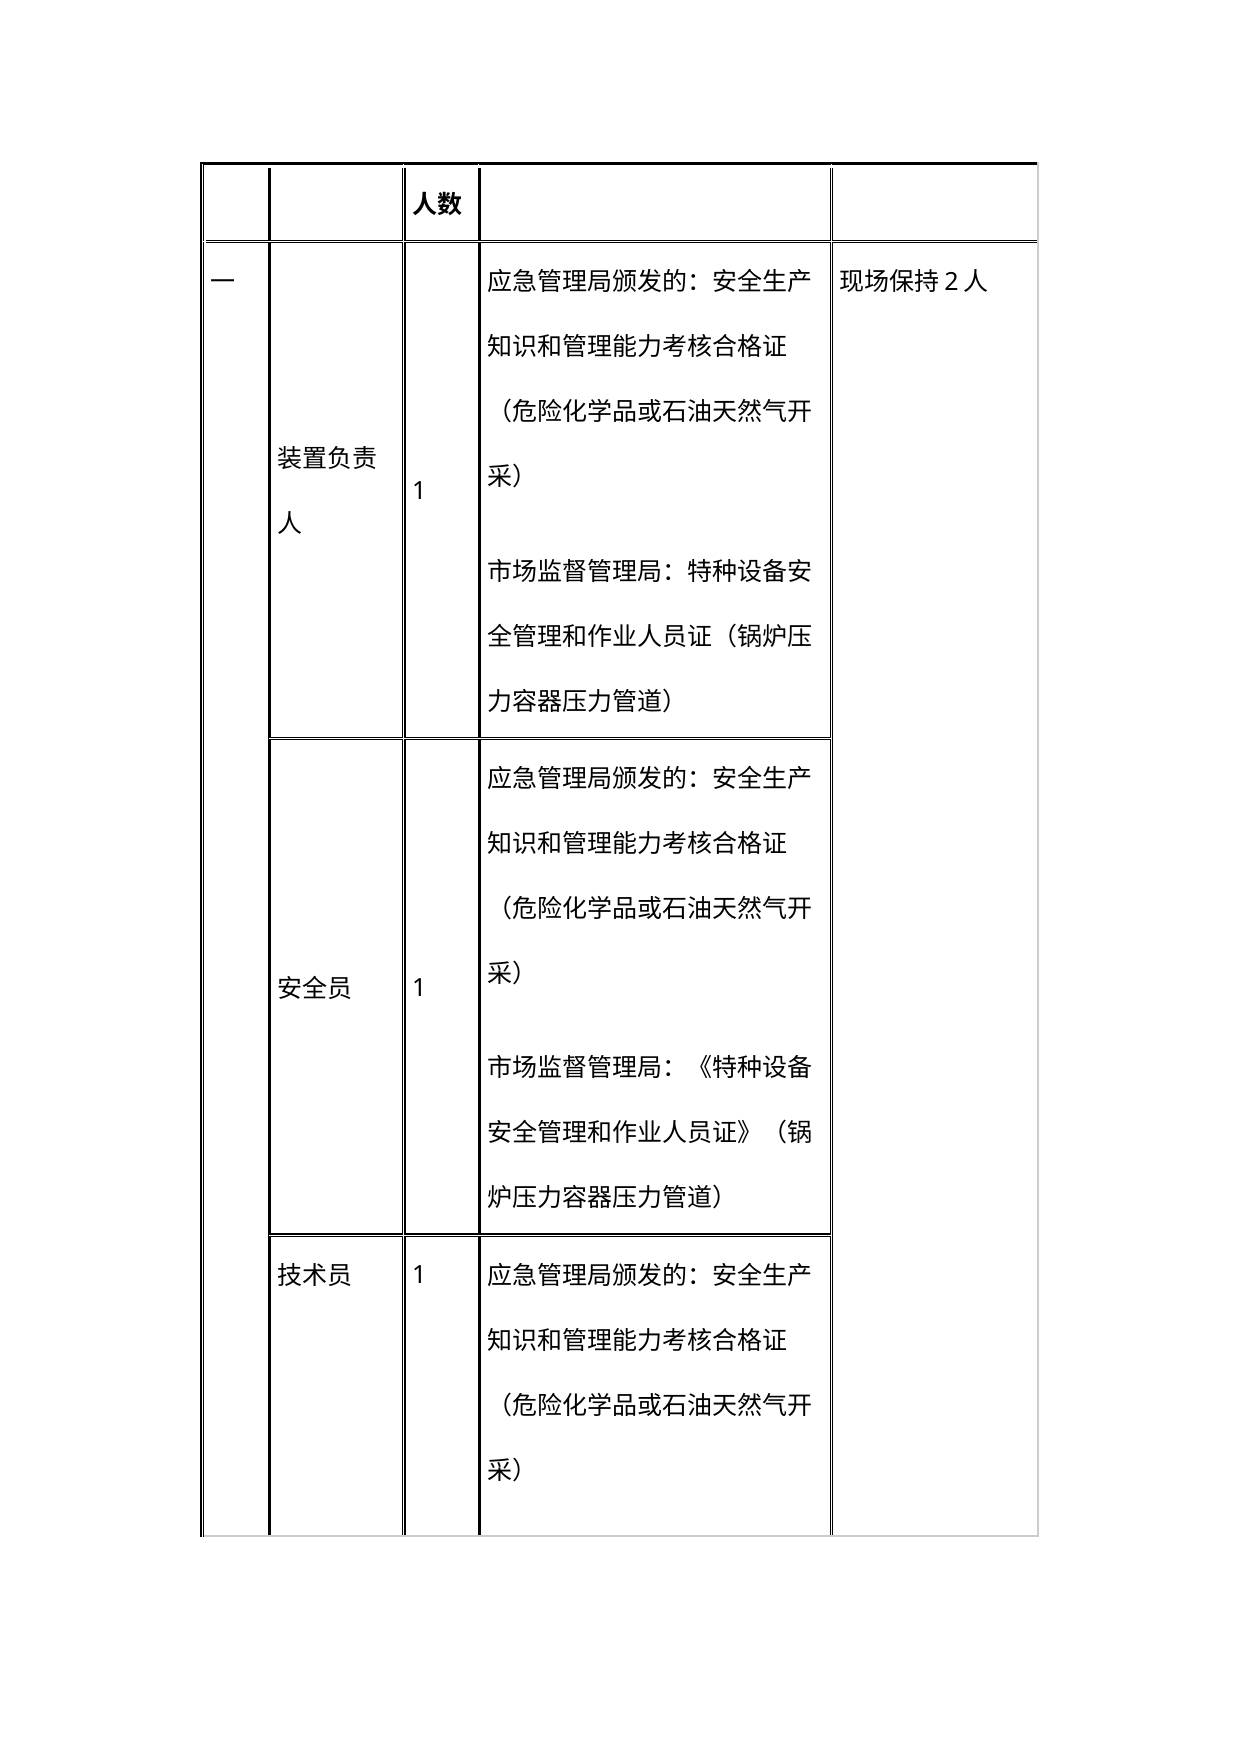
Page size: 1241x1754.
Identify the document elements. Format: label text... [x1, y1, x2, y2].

table_header 需要持有证件 [479, 165, 831, 239]
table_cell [481, 740, 830, 1233]
table_header 定员人数 [404, 164, 479, 239]
table_header 序号 [204, 165, 269, 239]
table_cell 安全员 [271, 740, 402, 1233]
table_cell 1 [406, 1237, 478, 1535]
table_cell 装置负责人 [271, 243, 402, 736]
table_cell 技术员 [271, 1237, 402, 1535]
table_header 备注 [831, 165, 1037, 239]
table_cell 应急管理局颁发的：安全生产知识和管理能力考核合格证（危险化学品或石油天然气开采） 市场监督管理局：特种设备安全管理和作业人员证（锅炉压力容器压力管道） [481, 243, 830, 736]
table_cell 1 [406, 740, 478, 1233]
table_cell 现场保持2人 [833, 243, 1037, 1535]
table_cell 一 [204, 240, 268, 1535]
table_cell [481, 1237, 830, 1535]
table_header 岗位 [269, 164, 404, 239]
table_cell 1 [406, 243, 478, 736]
